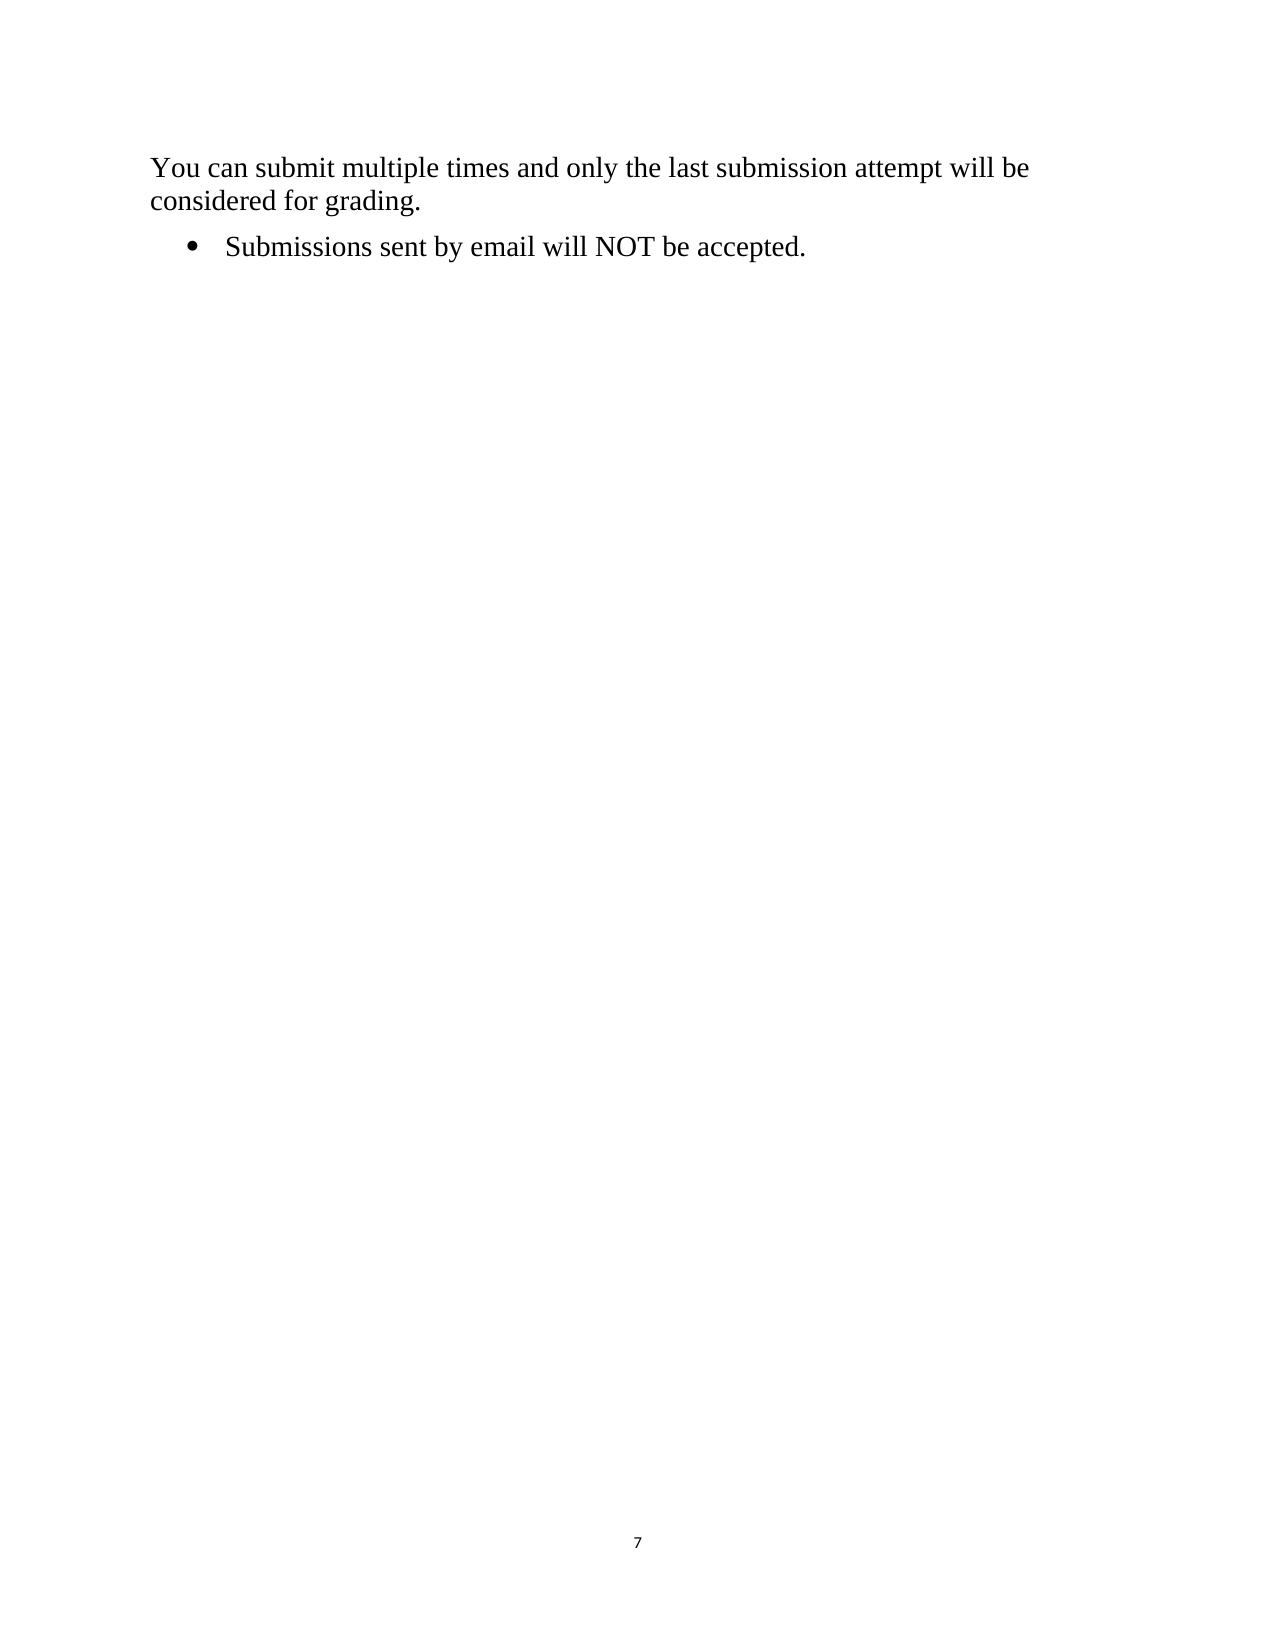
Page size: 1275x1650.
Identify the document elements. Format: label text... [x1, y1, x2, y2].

list Submissions sent by email will NOT be accepted. [187, 229, 1125, 263]
text You can submit multiple times and only the last submission attempt will be considered for grading. [150, 150, 1125, 217]
